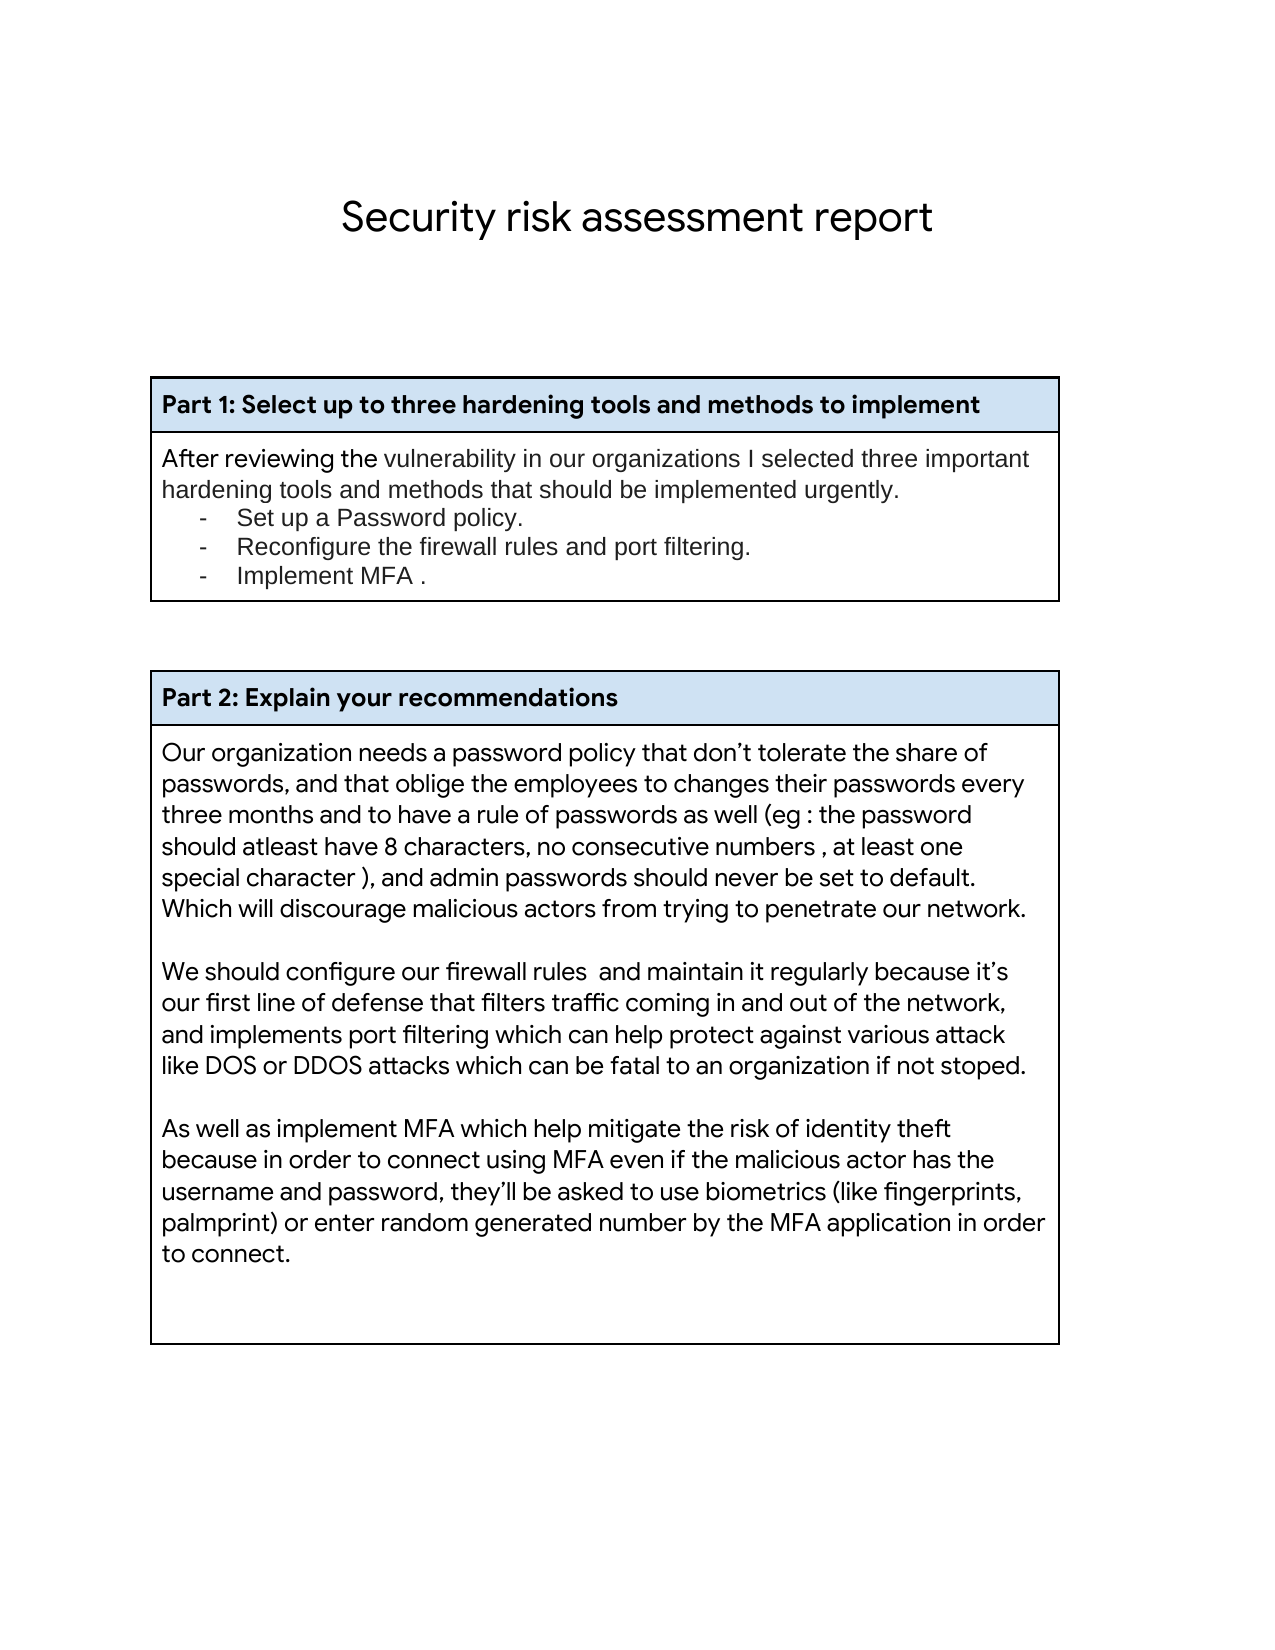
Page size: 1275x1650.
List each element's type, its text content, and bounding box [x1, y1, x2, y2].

table_cell Our organization needs a password policy that don’t tolerate the share of passwords, and that oblige the employees to changes their passwords every three months and to have a rule of passwords as well (eg : the password should atleast have 8 characters, no consecutive numbers , at least one special character ), and admin passwords should never be set to default. Which will discourage malicious actors from trying to penetrate our network. We should configure our firewall rules and maintain it regularly because it’s our first line of defense that filters traffic coming in and out of the network, and implements port filtering which can help protect against various attack like DOS or DDOS attacks which can be fatal to an organization if not stoped. As well as implement MFA which help mitigate the risk of identity theft because in order to connect using MFA even if the malicious actor has the username and password, they’ll be asked to use biometrics (like fingerprints, palmprint) or enter random generated number by the MFA application in order to connect. [152, 726, 1058, 1343]
subtitle Security risk assessment report [150, 192, 1125, 244]
table_header Part 1: Select up to three hardening tools and methods to implement [152, 379, 1058, 431]
table_cell After reviewing the vulnerability in our organizations I selected three important hardening tools and methods that should be implemented urgently. Set up a Password policy. Reconfigure the firewall rules and port filtering. Implement MFA . [152, 433, 1058, 600]
table_header Part 2: Explain your recommendations [152, 672, 1058, 724]
